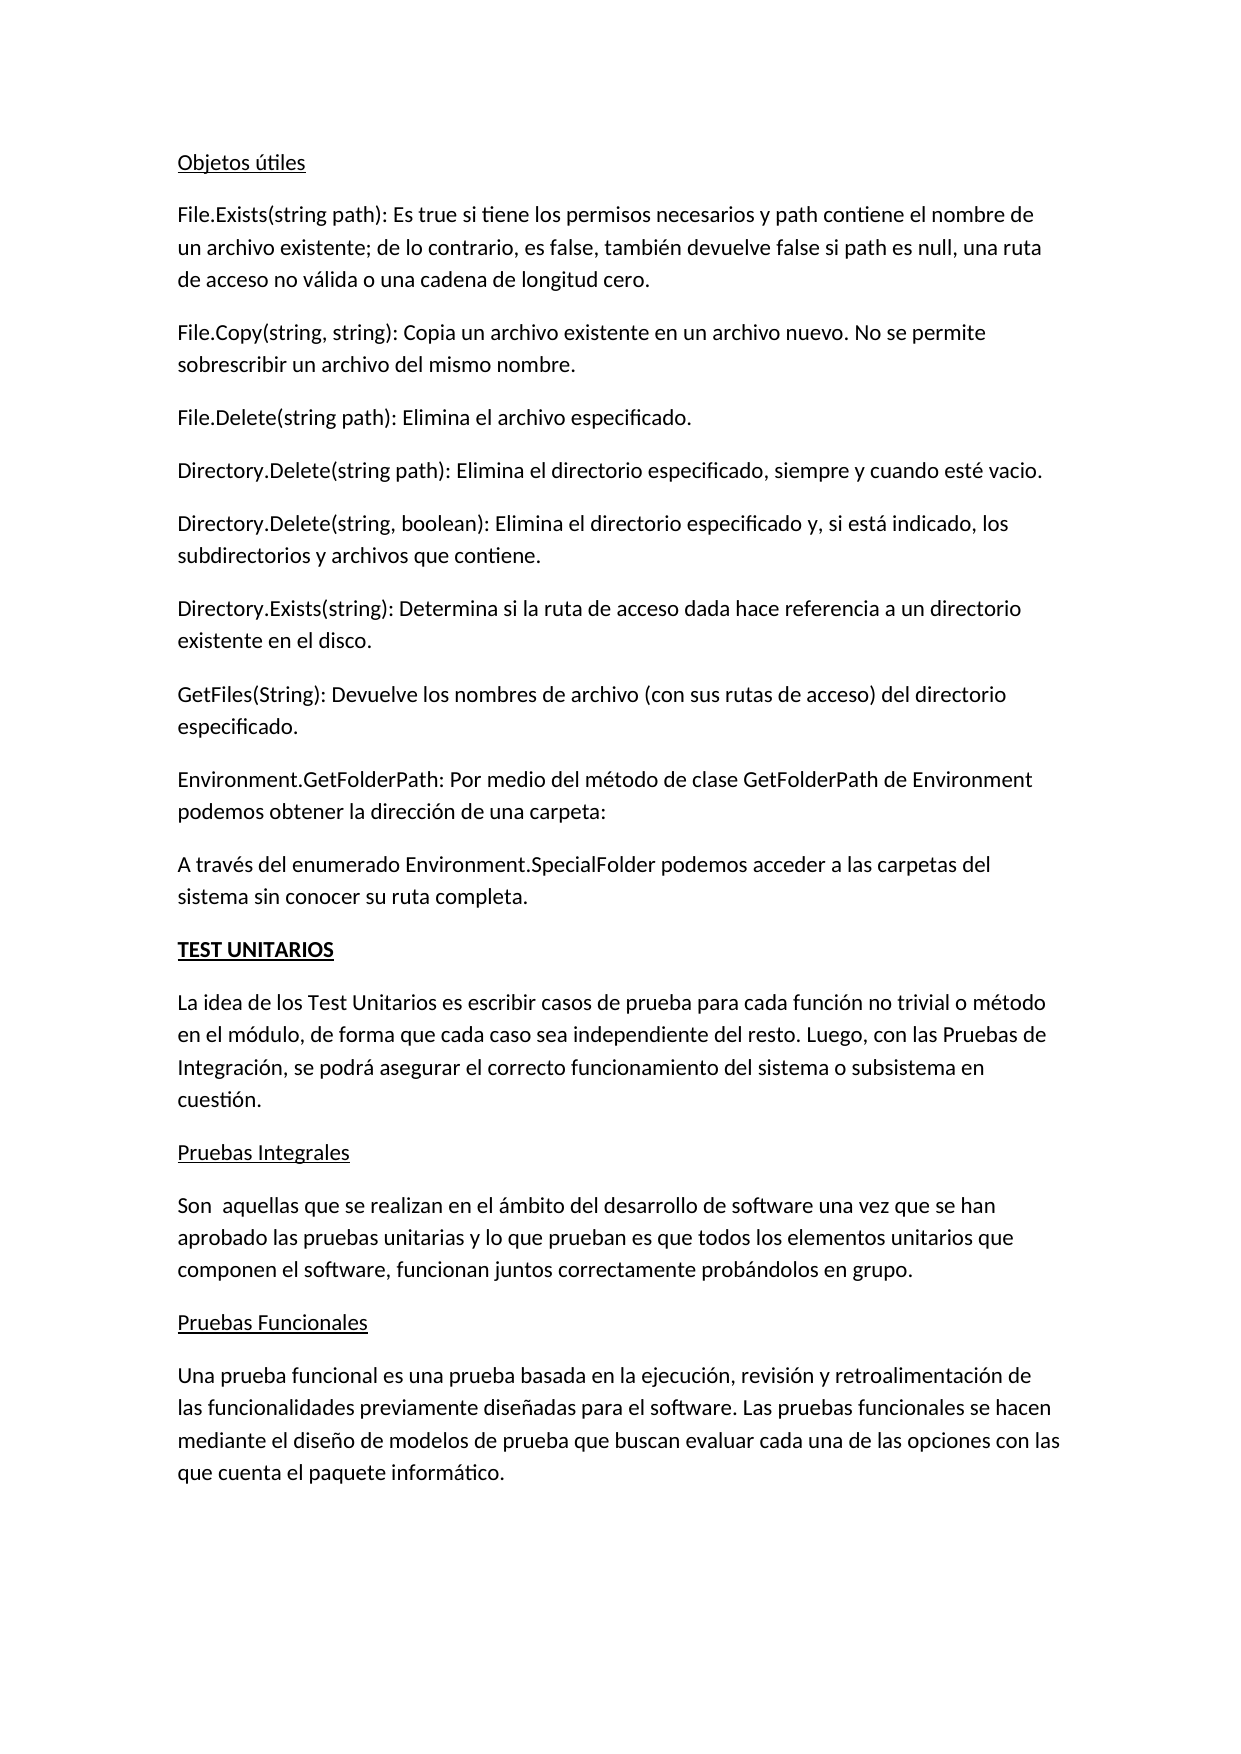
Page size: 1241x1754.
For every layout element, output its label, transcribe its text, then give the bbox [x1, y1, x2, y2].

text A través del enumerado Environment.SpecialFolder podemos acceder a las carpetas del sistema sin conocer su ruta completa. [177, 850, 1063, 910]
text Directory.Exists(string): Determina si la ruta de acceso dada hace referencia a un directorio existente en el disco. [177, 594, 1063, 655]
text Directory.Delete(string, boolean): Elimina el directorio especificado y, si está indicado, los subdirectorios y archivos que contiene. [177, 509, 1063, 569]
text GetFiles(String): Devuelve los nombres de archivo (con sus rutas de acceso) del directorio especificado. [177, 680, 1063, 740]
text Pruebas Integrales [177, 1138, 1063, 1166]
text Objetos útiles [177, 148, 1063, 176]
text La idea de los Test Unitarios es escribir casos de prueba para cada función no trivial o método en el módulo, de forma que cada caso sea independiente del resto. Luego, con las Pruebas de Integración, se podrá asegurar el correcto funcionamiento del sistema o subsistema en cuestión. [177, 988, 1063, 1113]
text File.Delete(string path): Elimina el archivo especificado. [177, 403, 1063, 431]
text Son aquellas que se realizan en el ámbito del desarrollo de software una vez que se han aprobado las pruebas unitarias y lo que prueban es que todos los elementos unitarios que componen el software, funcionan juntos correctamente probándolos en grupo. [177, 1191, 1063, 1283]
text Una prueba funcional es una prueba basada en la ejecución, revisión y retroalimentación de las funcionalidades previamente diseñadas para el software. Las pruebas funcionales se hacen mediante el diseño de modelos de prueba que buscan evaluar cada una de las opciones con las que cuenta el paquete informático. [177, 1361, 1063, 1486]
text Pruebas Funcionales [177, 1308, 1063, 1336]
text Environment.GetFolderPath: Por medio del método de clase GetFolderPath de Environment podemos obtener la dirección de una carpeta: [177, 765, 1063, 825]
text Directory.Delete(string path): Elimina el directorio especificado, siempre y cuando esté vacio. [177, 456, 1063, 484]
text File.Copy(string, string): Copia un archivo existente en un archivo nuevo. No se permite sobrescribir un archivo del mismo nombre. [177, 318, 1063, 378]
text TEST UNITARIOS [177, 935, 1063, 963]
text File.Exists(string path): Es true si tiene los permisos necesarios y path contiene el nombre de un archivo existente; de lo contrario, es false, también devuelve false si path es null, una ruta de acceso no válida o una cadena de longitud cero. [177, 201, 1063, 293]
